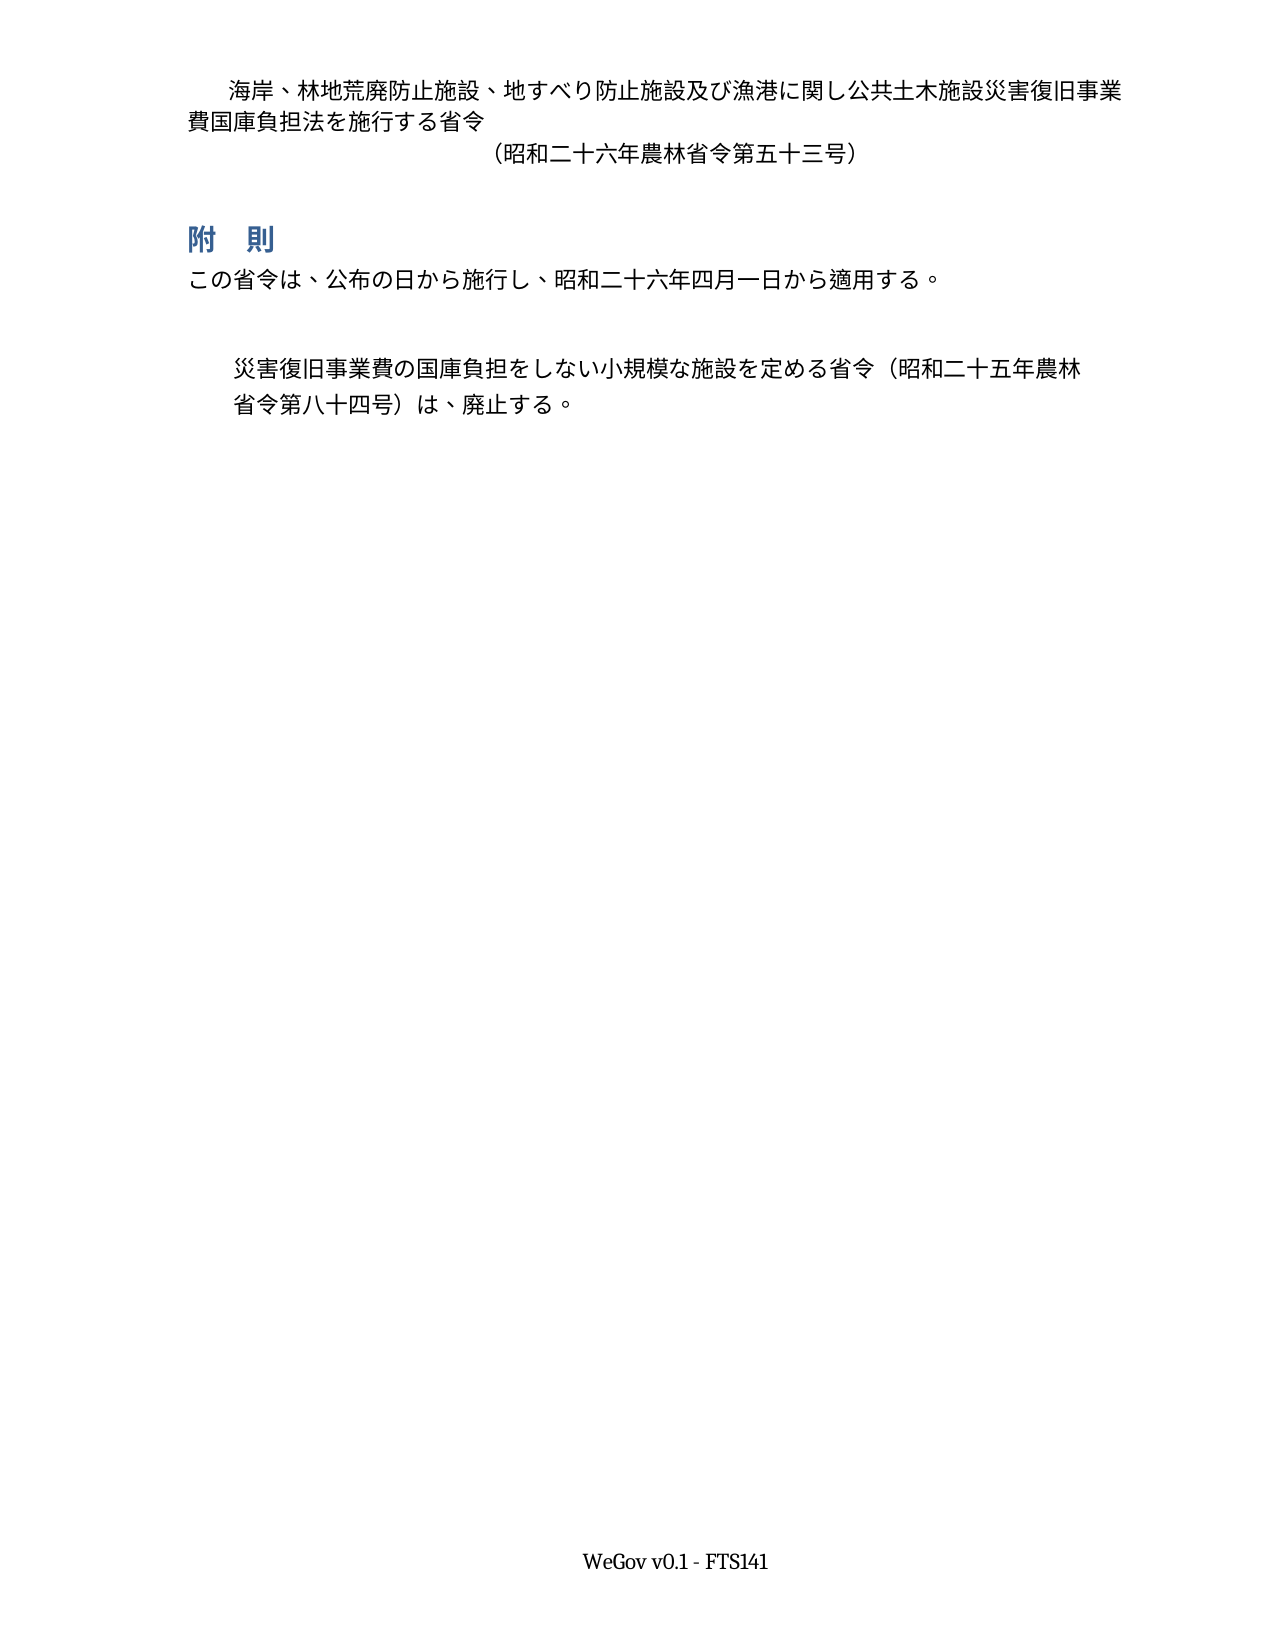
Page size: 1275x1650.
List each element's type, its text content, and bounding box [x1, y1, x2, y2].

text この省令は、公布の日から施行し、昭和二十六年四月一日から適用する。 [187, 264, 1087, 296]
text 災害復旧事業費の国庫負担をしない小規模な施設を定める省令（昭和二十五年農林省令第八十四号）は、廃止する。 [233, 353, 1087, 421]
subtitle 附 則 [187, 219, 1087, 258]
